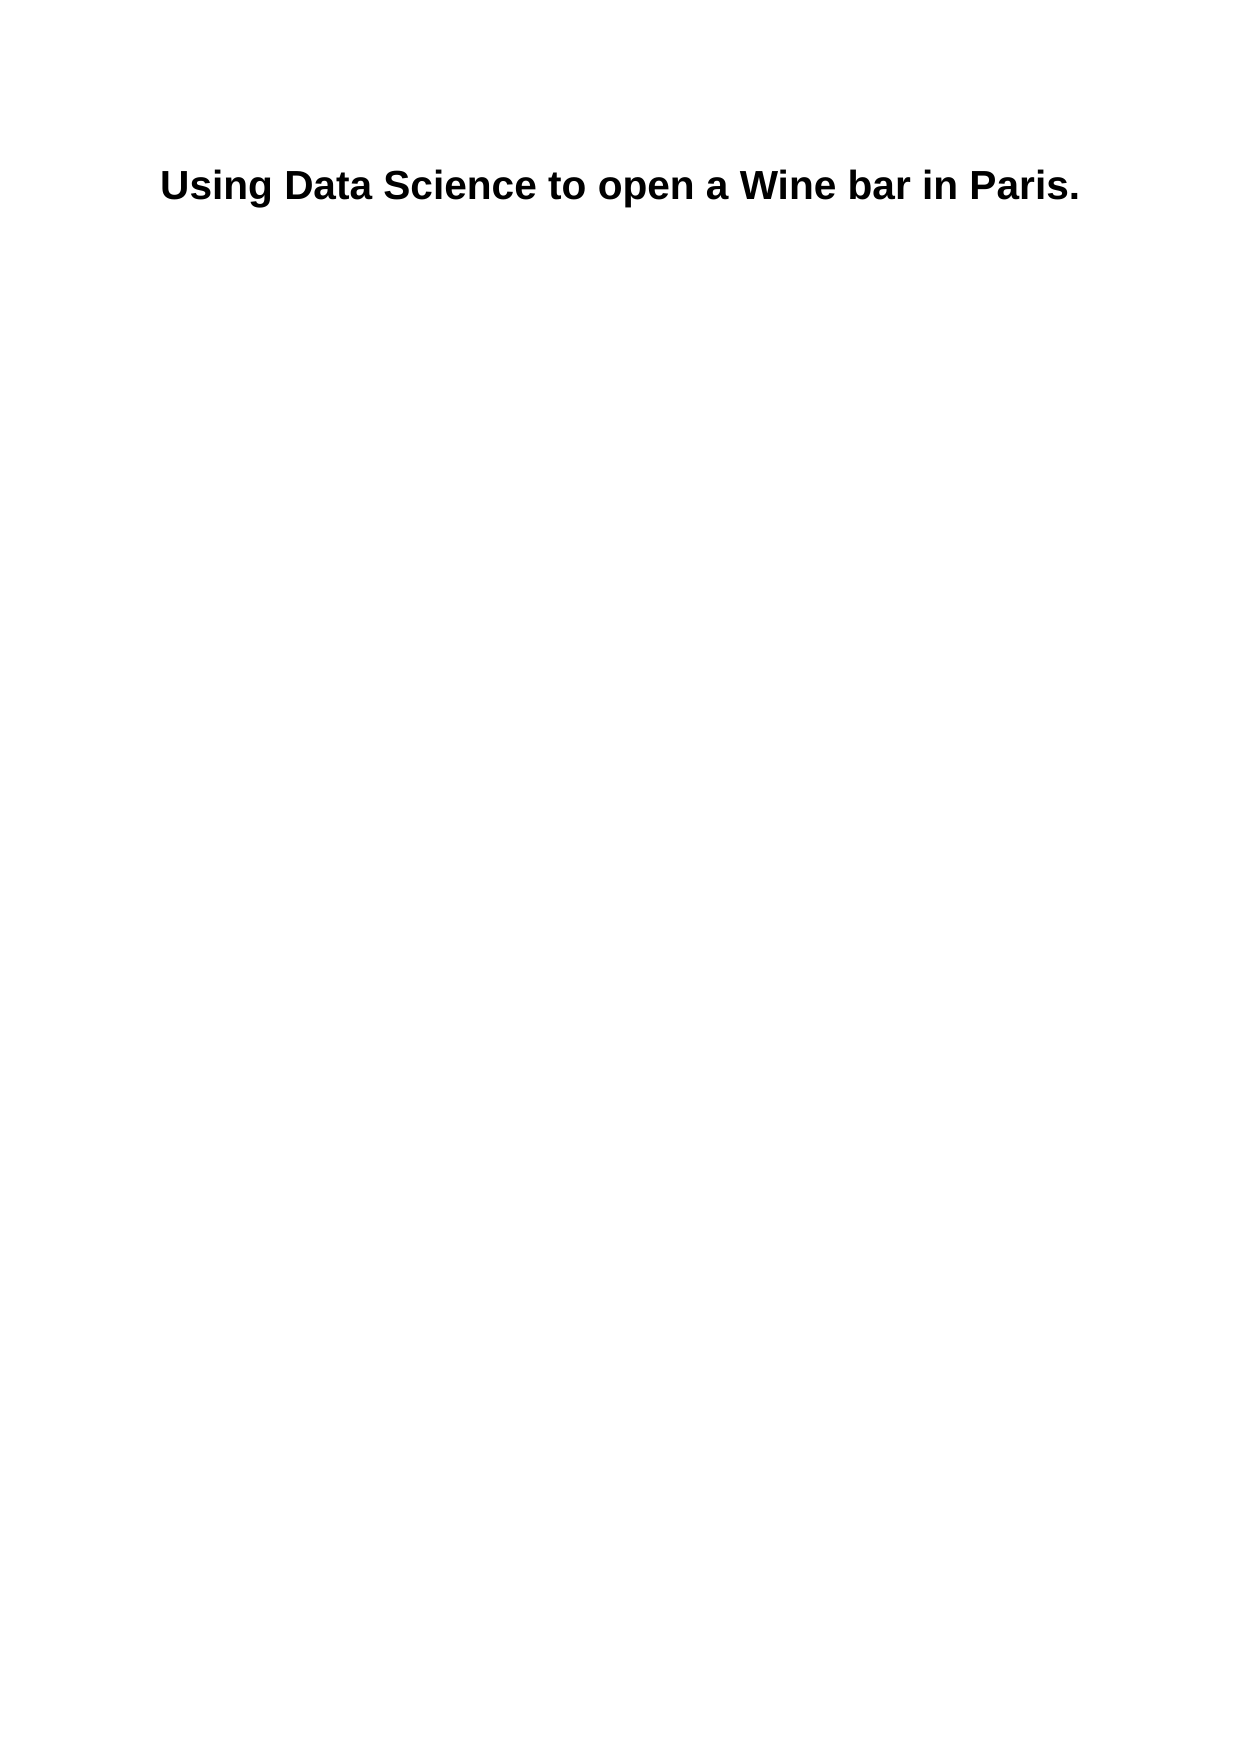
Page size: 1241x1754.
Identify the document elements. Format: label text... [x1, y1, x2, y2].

text Using Data Science to open a Wine bar in Paris. [148, 161, 1093, 208]
